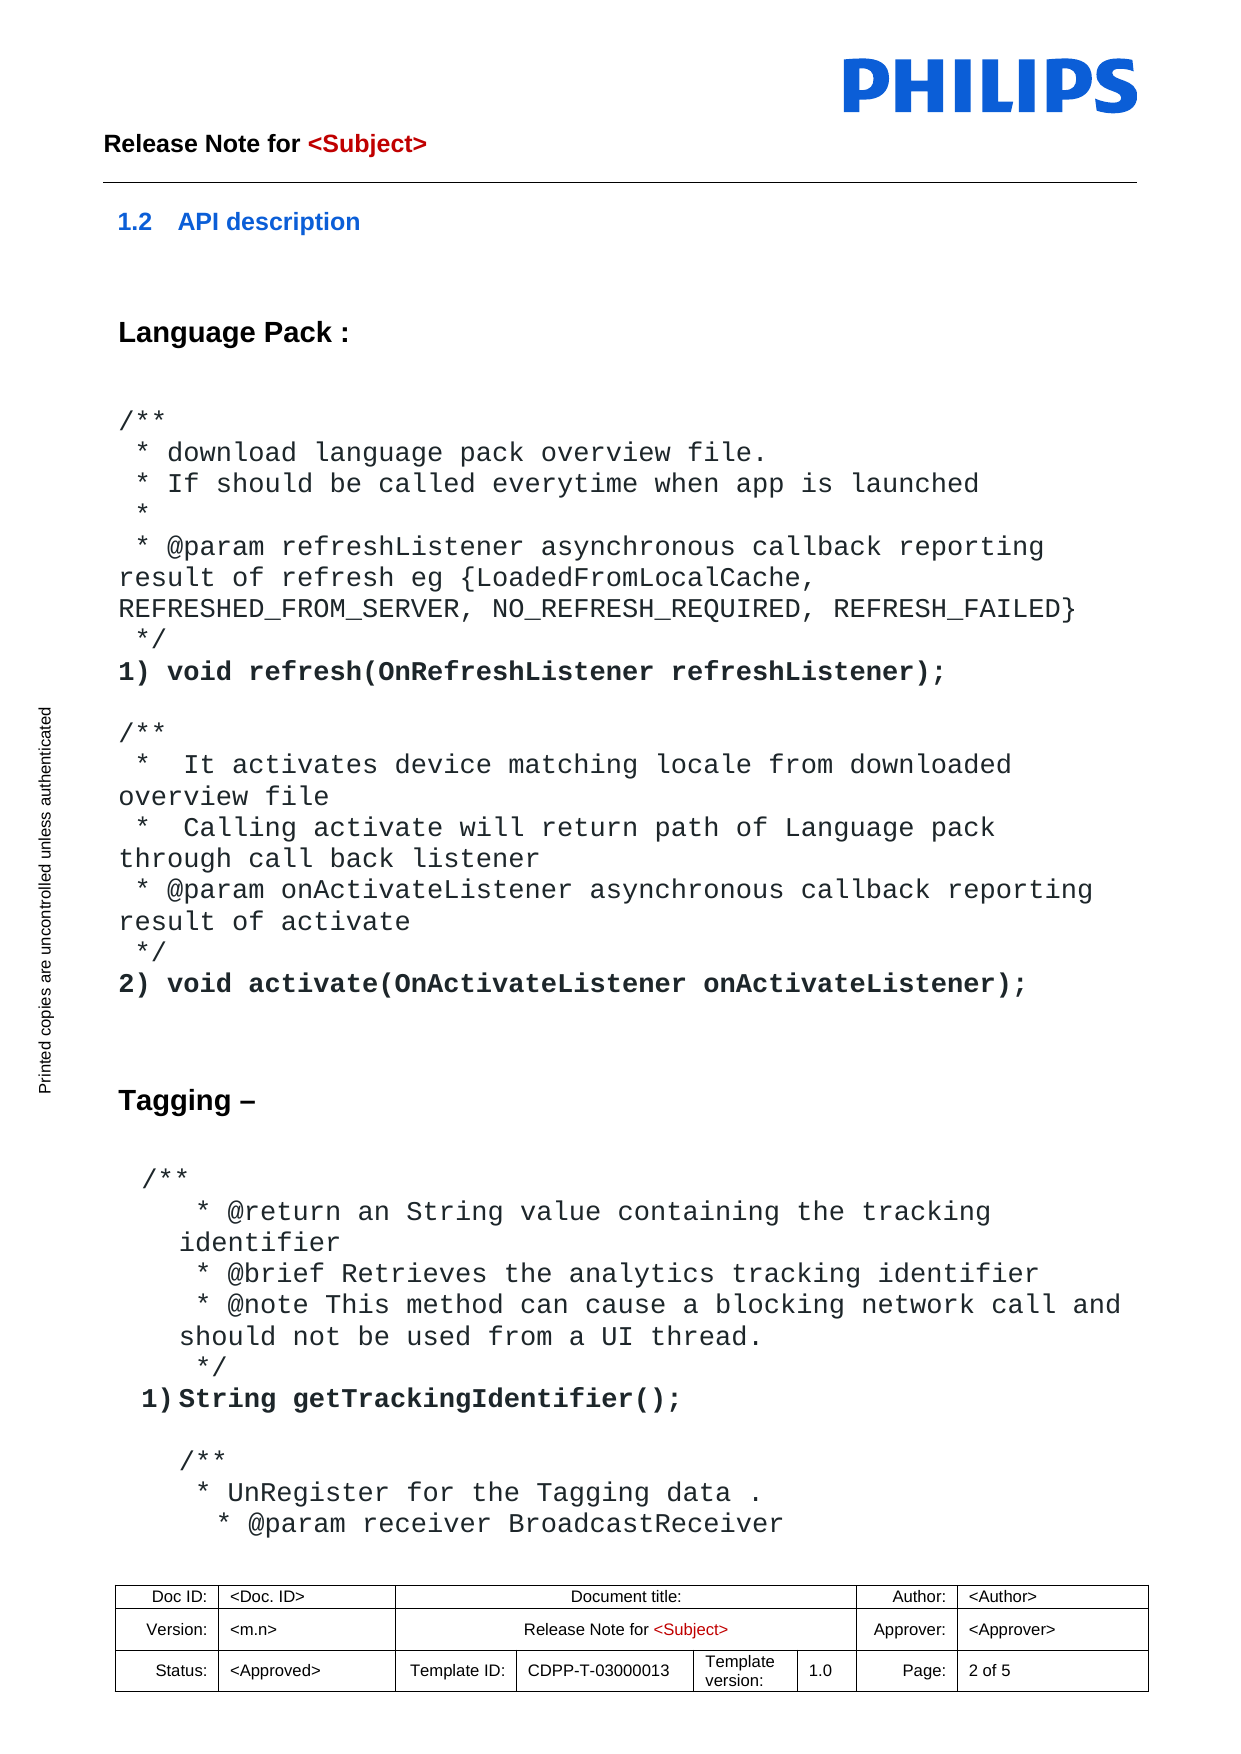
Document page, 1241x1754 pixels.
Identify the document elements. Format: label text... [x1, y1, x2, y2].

text /** [118, 719, 1122, 751]
text /** [141, 1166, 1122, 1197]
text Language Pack : [118, 315, 1122, 348]
text 1) void refresh(OnRefreshListener refreshListener); [118, 657, 1122, 688]
text */ [118, 938, 1122, 969]
text */ [118, 626, 1122, 657]
text * If should be called everytime when app is launched [118, 469, 1122, 501]
list * @note This method can cause a blocking network call and should not be used from a UI thread. [178, 1291, 1122, 1353]
text * [118, 501, 1122, 532]
text * Calling activate will return path of Language pack through call back listener [118, 813, 1122, 876]
text Tagging – [118, 1083, 1122, 1117]
text * @param refreshListener asynchronous callback reporting result of refresh eg {LoadedFromLocalCache, REFRESHED_FROM_SERVER, NO_REFRESH_REQUIRED, REFRESH_FAILED} [118, 532, 1122, 626]
text 2) void activate(OnActivateListener onActivateListener); [118, 969, 1122, 1001]
list /** [178, 1447, 1122, 1478]
list */ [178, 1353, 1122, 1384]
text * It activates device matching locale from downloaded overview file [118, 751, 1122, 813]
text /** [118, 407, 1122, 438]
text * @param receiver BroadcastReceiver [118, 1509, 1122, 1541]
list * @return an String value containing the tracking identifier [178, 1197, 1122, 1259]
text * download language pack overview file. [118, 438, 1122, 469]
text * @param onActivateListener asynchronous callback reporting result of activate [118, 876, 1122, 938]
subtitle API description [117, 207, 1122, 236]
list String getTrackingIdentifier(); [141, 1384, 1122, 1416]
list * @brief Retrieves the analytics tracking identifier [178, 1259, 1122, 1291]
list * UnRegister for the Tagging data . [178, 1478, 1122, 1509]
